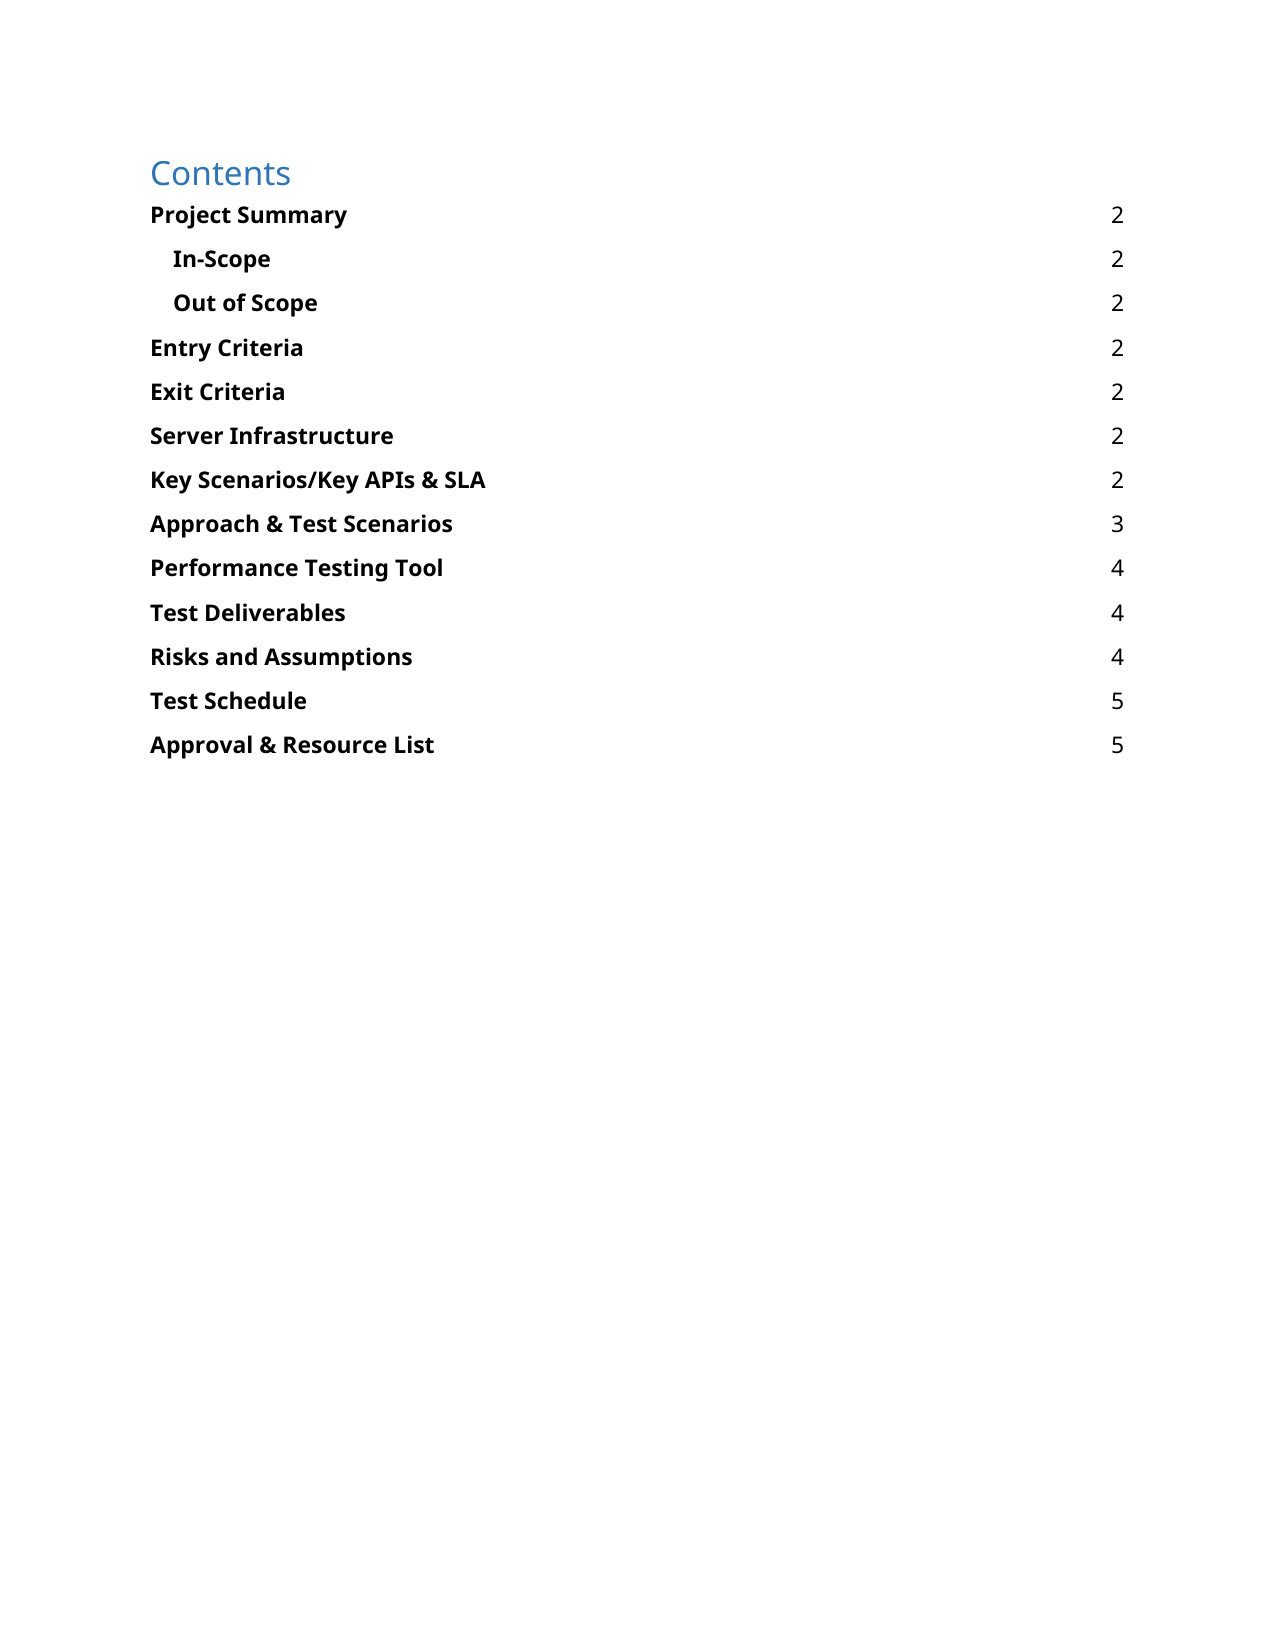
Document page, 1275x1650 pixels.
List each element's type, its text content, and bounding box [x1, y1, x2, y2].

text Contents [150, 150, 1125, 195]
